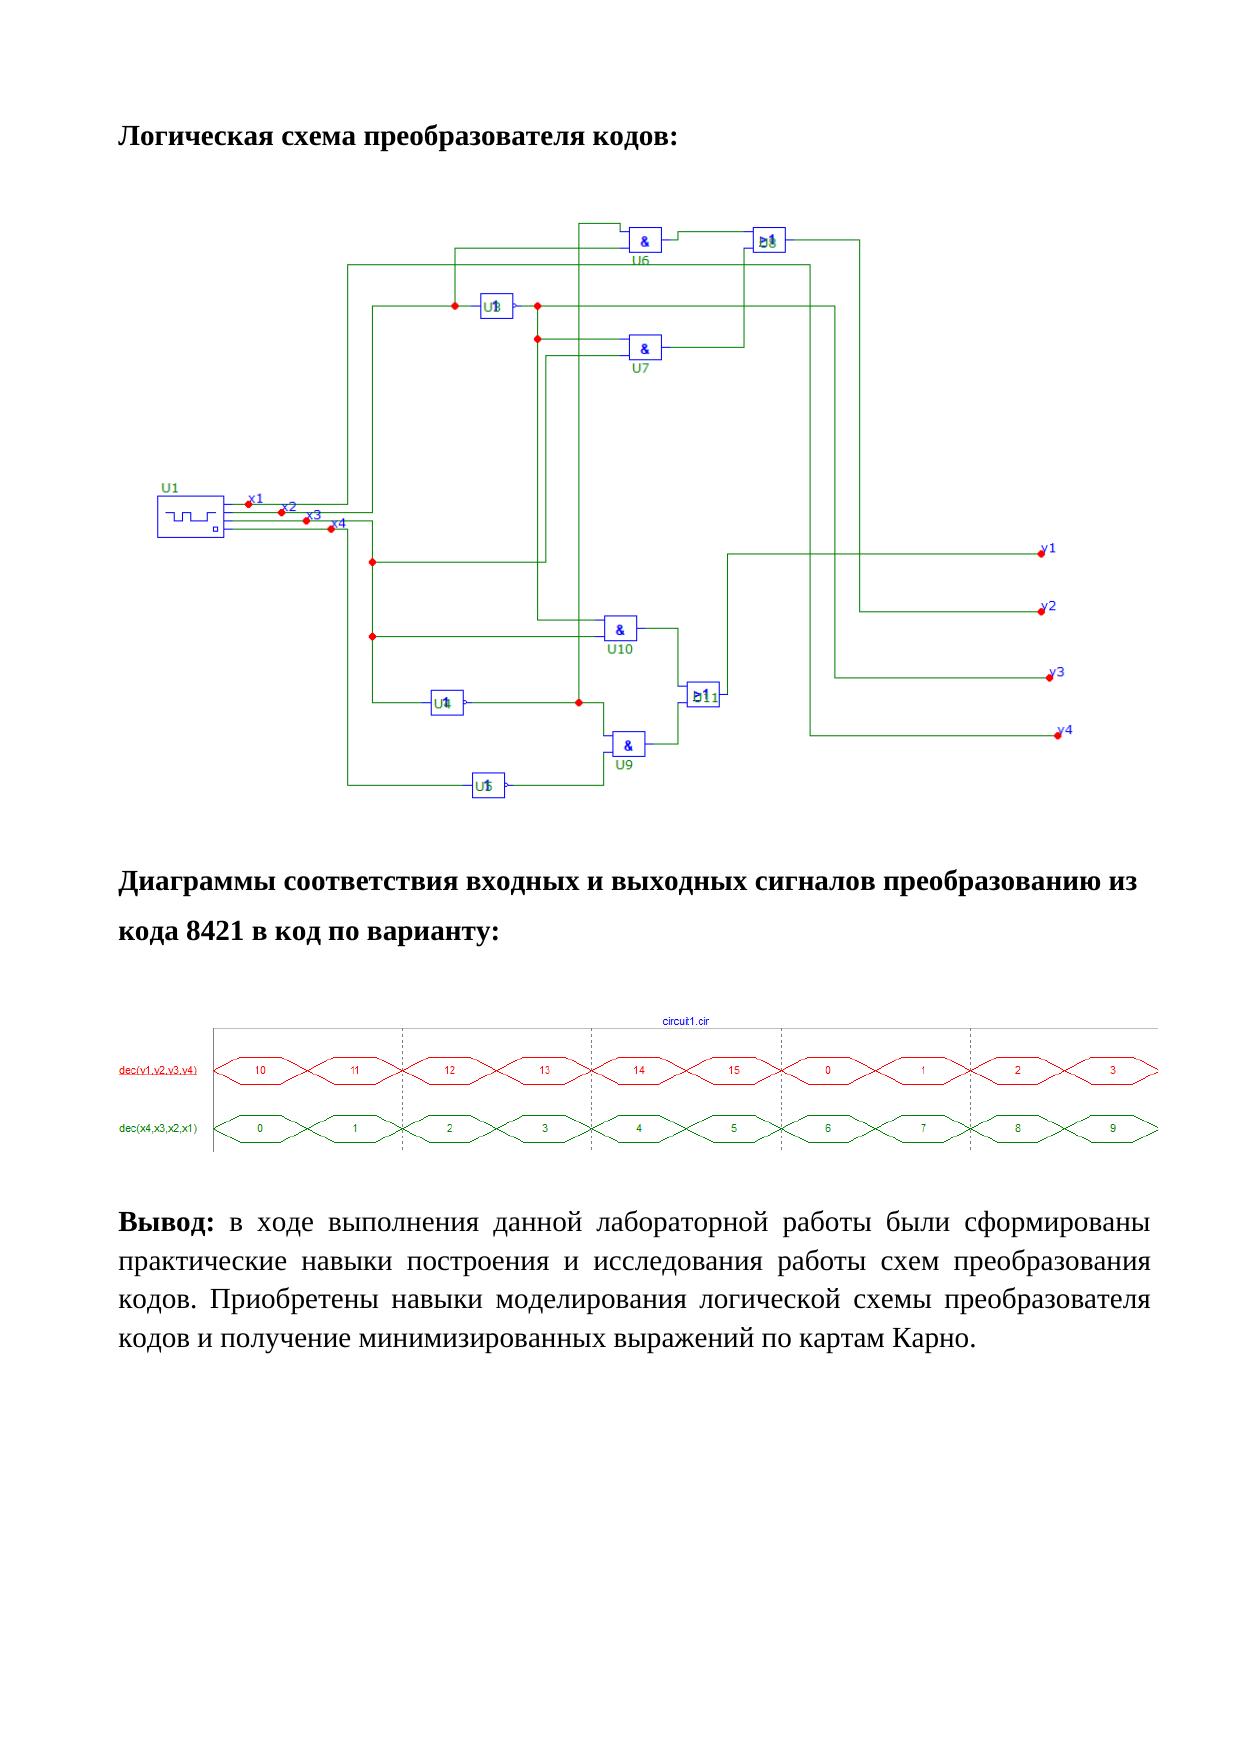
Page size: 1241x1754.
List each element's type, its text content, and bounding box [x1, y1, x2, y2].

picture [118, 1013, 1159, 1152]
text Логическая схема преобразователя кодов: [118, 118, 1152, 152]
text Вывод: в ходе выполнения данной лабораторной работы были сформированы практические навыки построения и исследования работы схем преобразования кодов. Приобретены навыки моделирования логической схемы преобразователя кодов и получение минимизированных выражений по картам Карно. [118, 1204, 1152, 1354]
list Диаграммы соответствия входных и выходных сигналов преобразованию из кода 8421 в код по варианту: [118, 863, 1152, 947]
picture [118, 195, 1143, 821]
